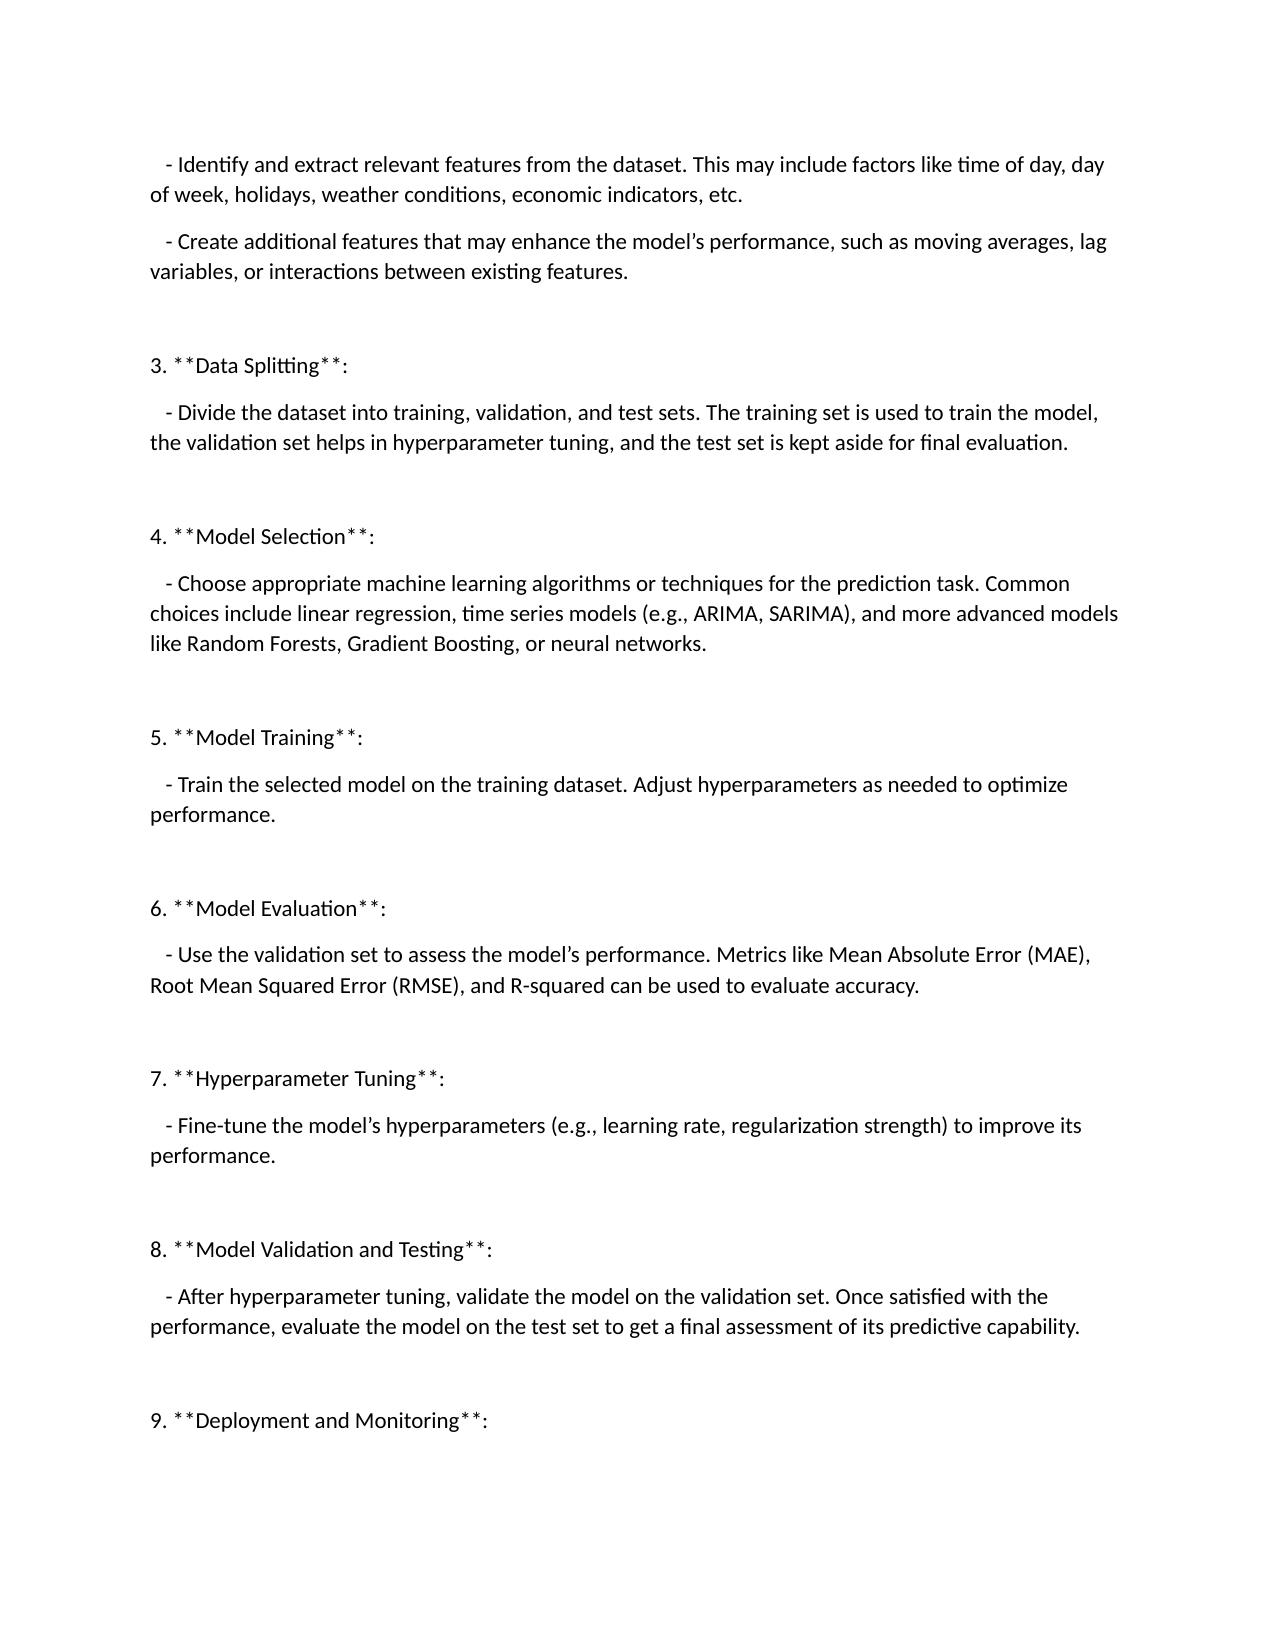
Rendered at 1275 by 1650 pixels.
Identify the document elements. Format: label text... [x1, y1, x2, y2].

text - Fine-tune the model’s hyperparameters (e.g., learning rate, regularization strength) to improve its performance. [150, 1111, 1125, 1170]
text - Identify and extract relevant features from the dataset. This may include factors like time of day, day of week, holidays, weather conditions, economic indicators, etc. [150, 150, 1125, 208]
text - Create additional features that may enhance the model’s performance, such as moving averages, lag variables, or interactions between existing features. [150, 227, 1125, 285]
text 8. **Model Validation and Testing**: [150, 1235, 1125, 1263]
text 7. **Hyperparameter Tuning**: [150, 1064, 1125, 1093]
text 9. **Deployment and Monitoring**: [150, 1406, 1125, 1434]
text - Divide the dataset into training, validation, and test sets. The training set is used to train the model, the validation set helps in hyperparameter tuning, and the test set is kept aside for final evaluation. [150, 398, 1125, 456]
text - After hyperparameter tuning, validate the model on the validation set. Once satisfied with the performance, evaluate the model on the test set to get a final assessment of its predictive capability. [150, 1282, 1125, 1341]
text 3. **Data Splitting**: [150, 351, 1125, 379]
text 6. **Model Evaluation**: [150, 894, 1125, 922]
text - Train the selected model on the training dataset. Adjust hyperparameters as needed to optimize performance. [150, 770, 1125, 828]
text - Choose appropriate machine learning algorithms or techniques for the prediction task. Common choices include linear regression, time series models (e.g., ARIMA, SARIMA), and more advanced models like Random Forests, Gradient Boosting, or neural networks. [150, 569, 1125, 657]
text 4. **Model Selection**: [150, 522, 1125, 550]
text - Use the validation set to assess the model’s performance. Metrics like Mean Absolute Error (MAE), Root Mean Squared Error (RMSE), and R-squared can be used to evaluate accuracy. [150, 941, 1125, 999]
text 5. **Model Training**: [150, 723, 1125, 751]
